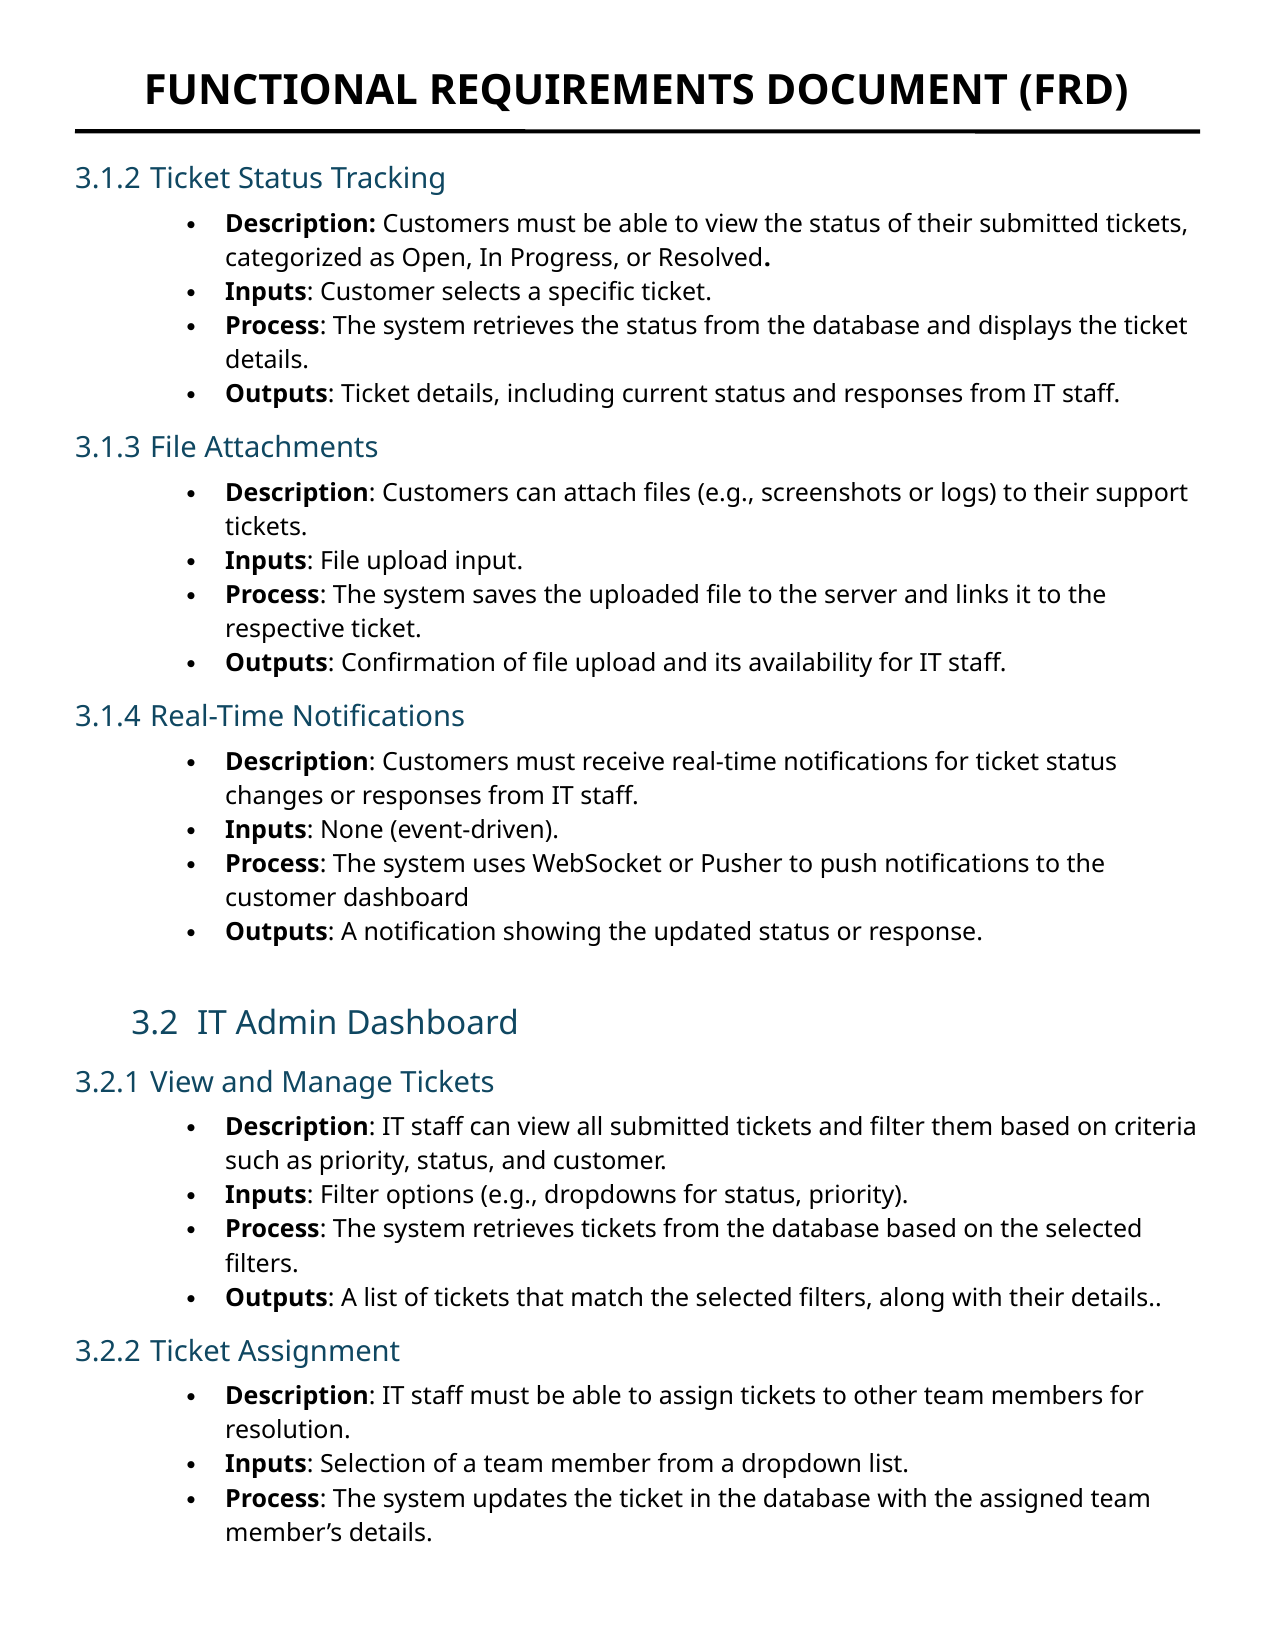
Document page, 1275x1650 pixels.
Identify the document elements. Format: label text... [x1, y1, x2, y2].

subtitle IT Admin Dashboard [131, 999, 1200, 1044]
list Inputs: Selection of a team member from a dropdown list. [187, 1446, 1200, 1480]
list Inputs: None (event-driven). [187, 812, 1200, 846]
subtitle Real-Time Notifications [75, 696, 1200, 735]
list Description: Customers can attach files (e.g., screenshots or logs) to their support tickets. [187, 475, 1200, 543]
list Outputs: Confirmation of file upload and its availability for IT staff. [187, 645, 1200, 679]
list Outputs: A notification showing the updated status or response. [187, 914, 1200, 948]
subtitle View and Manage Tickets [75, 1061, 1200, 1101]
list Process: The system retrieves the status from the database and displays the ticket details. [187, 308, 1200, 376]
list Description: Customers must be able to view the status of their submitted tickets, categorized as Open, In Progress, or Resolved. [187, 206, 1200, 274]
list Inputs: Filter options (e.g., dropdowns for status, priority). [187, 1177, 1200, 1211]
list Description: Customers must receive real-time notifications for ticket status changes or responses from IT staff. [187, 744, 1200, 812]
list Process: The system retrieves tickets from the database based on the selected filters. [187, 1211, 1200, 1279]
subtitle File Attachments [75, 427, 1200, 466]
list Inputs: File upload input. [187, 543, 1200, 577]
list Process: The system updates the ticket in the database with the assigned team member’s details. [187, 1480, 1200, 1548]
list Outputs: A list of tickets that match the selected filters, along with their details.. [187, 1279, 1200, 1313]
list Description: IT staff must be able to assign tickets to other team members for resolution. [187, 1378, 1200, 1446]
list Process: The system saves the uploaded file to the server and links it to the respective ticket. [187, 577, 1200, 645]
subtitle Ticket Assignment [75, 1330, 1200, 1370]
list Inputs: Customer selects a specific ticket. [187, 274, 1200, 308]
subtitle Ticket Status Tracking [75, 158, 1200, 197]
list Outputs: Ticket details, including current status and responses from IT staff. [187, 376, 1200, 410]
list Description: IT staff can view all submitted tickets and filter them based on criteria such as priority, status, and customer. [187, 1109, 1200, 1177]
list Process: The system uses WebSocket or Pusher to push notifications to the customer dashboard [187, 846, 1200, 914]
